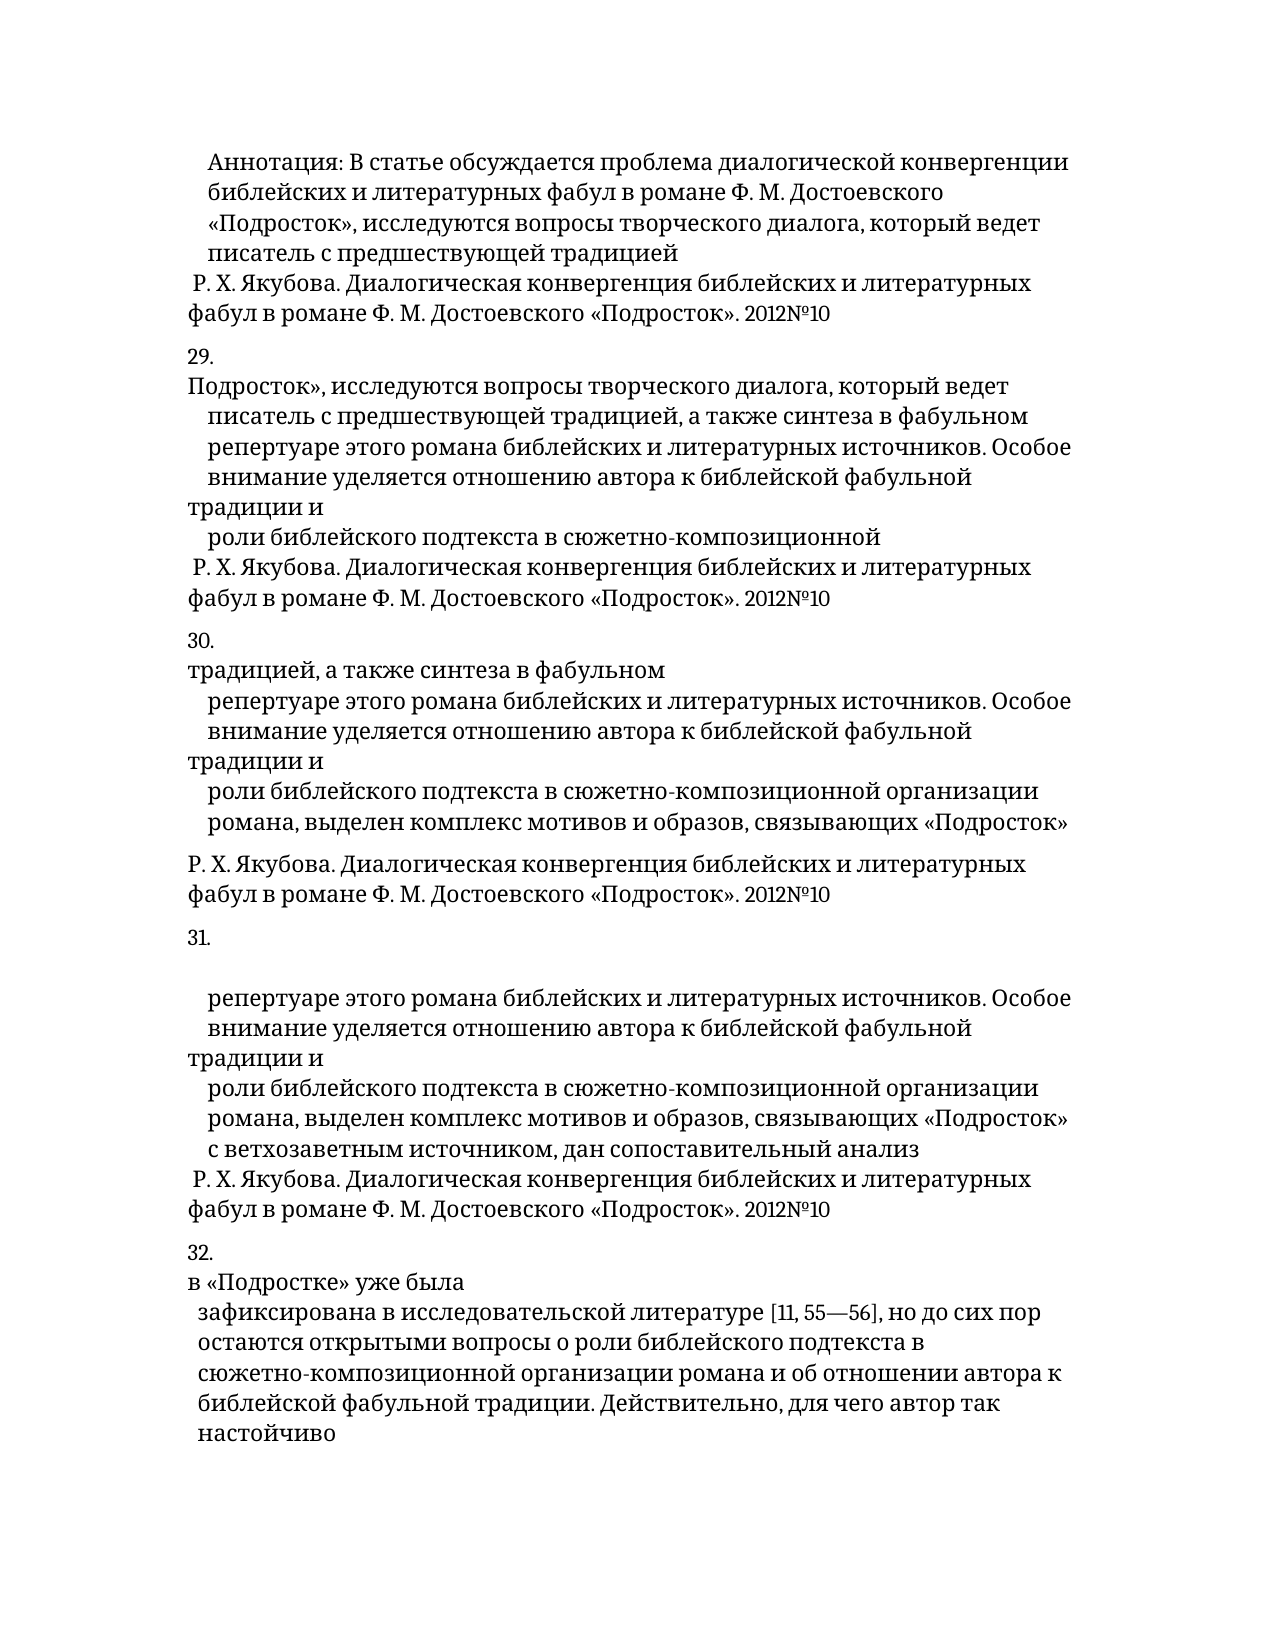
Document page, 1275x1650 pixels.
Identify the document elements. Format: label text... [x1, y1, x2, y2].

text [187, 1239, 1087, 1447]
text 29. Подросток», исследуются вопросы творческого диалога, который ведет писатель с предшествующей традицией, а также синтеза в фабульном репертуаре этого романа библейских и литературных источников. Особое внимание уделяется отношению автора к библейской фабульной традиции и роли библейского подтекста в сюжетно-композиционной Р. Х. Якубова. Диалогическая конвергенция библейских и литературных фабул в романе Ф. М. Достоевского «Подросток». 2012№10 [187, 344, 1087, 612]
text 31. репертуаре этого романа библейских и литературных источников. Особое внимание уделяется отношению автора к библейской фабульной традиции и роли библейского подтекста в сюжетно-композиционной организации романа, выделен комплекс мотивов и образов, связывающих «Подросток» с ветхозаветным источником, дан сопоставительный анализ Р. Х. Якубова. Диалогическая конвергенция библейских и литературных фабул в романе Ф. М. Достоевского «Подросток». 2012№10 [187, 925, 1087, 1223]
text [187, 150, 1087, 327]
text Р. Х. Якубова. Диалогическая конвергенция библейских и литературных фабул в романе Ф. М. Достоевского «Подросток». 2012№10 [187, 852, 1087, 909]
text 30. традицией, а также синтеза в фабульном репертуаре этого романа библейских и литературных источников. Особое внимание уделяется отношению автора к библейской фабульной традиции и роли библейского подтекста в сюжетно-композиционной организации романа, выделен комплекс мотивов и образов, связывающих «Подросток» [187, 628, 1087, 836]
